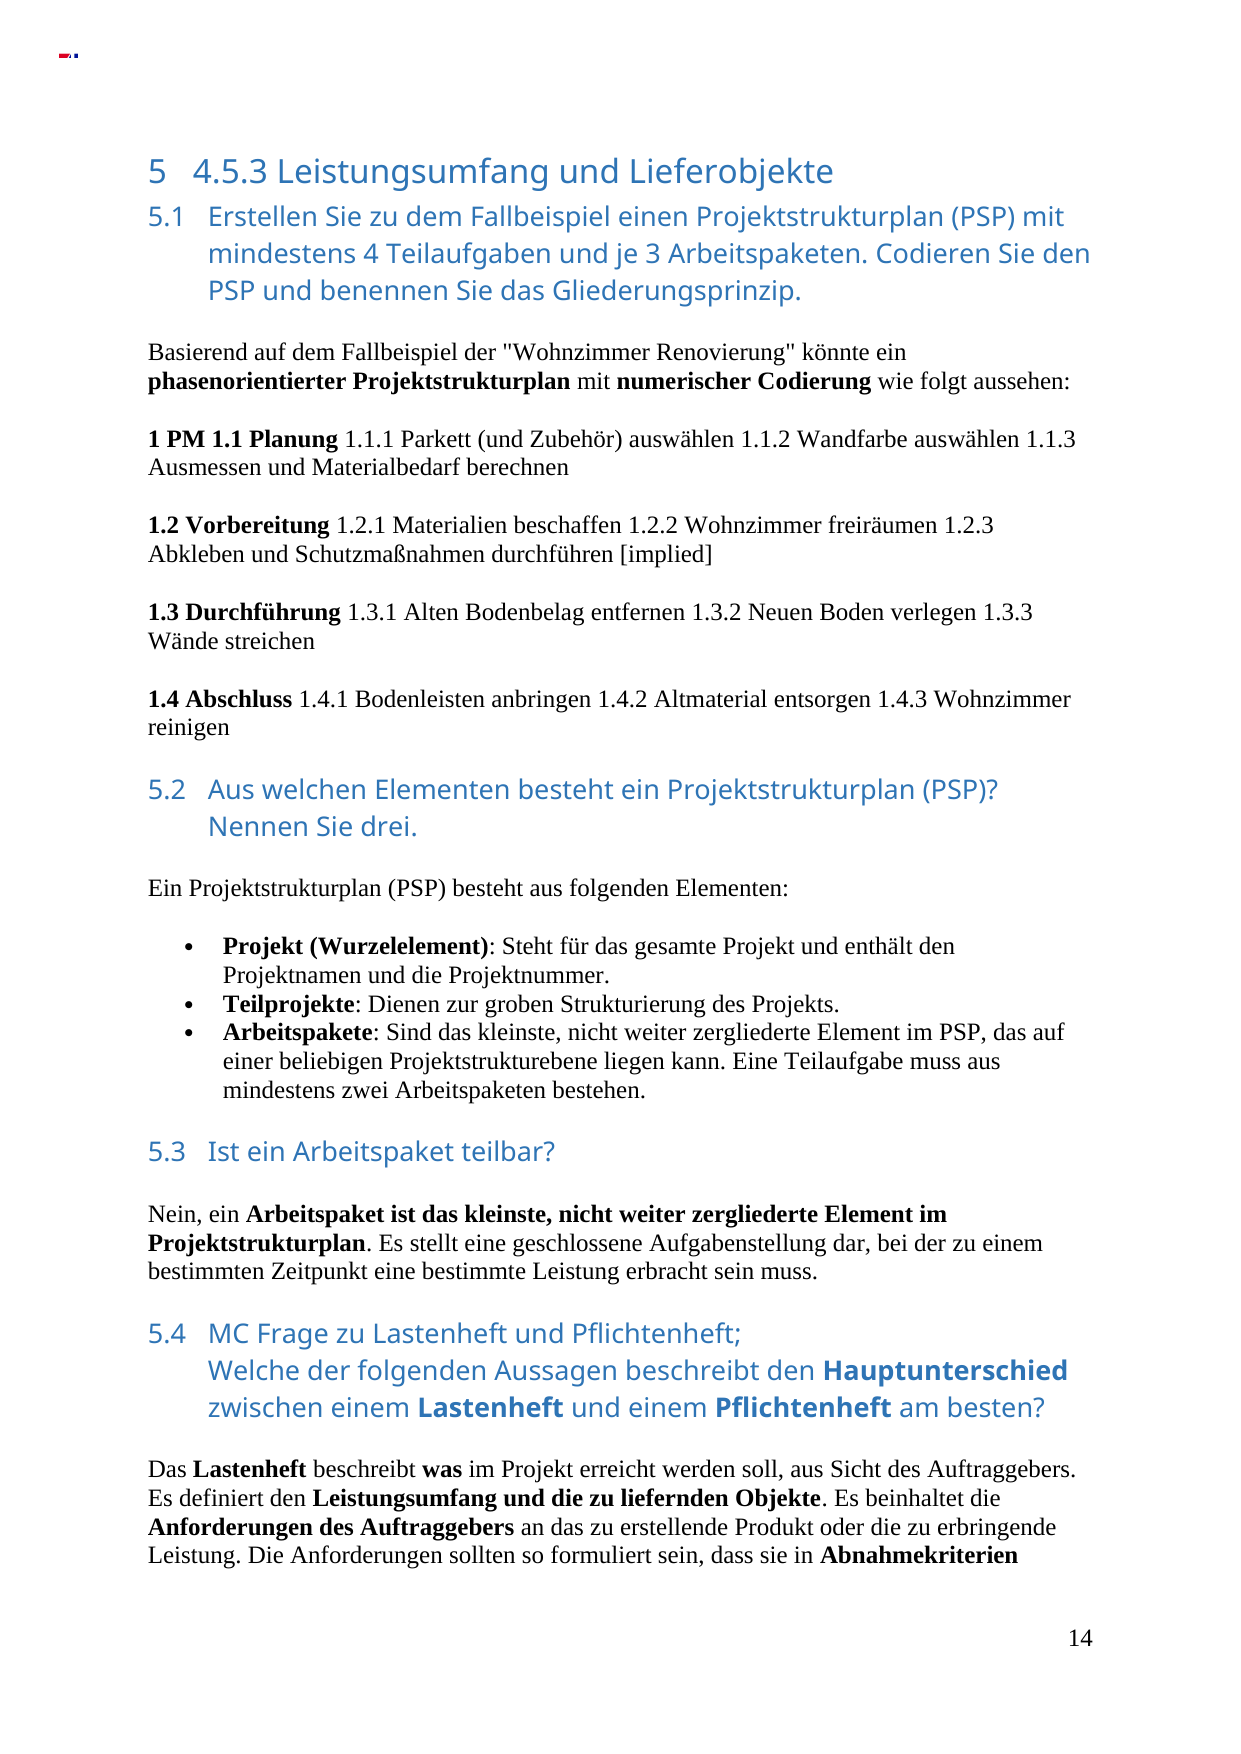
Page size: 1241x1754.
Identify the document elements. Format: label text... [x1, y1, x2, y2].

text 1.2 Vorbereitung 1.2.1 Materialien beschaffen 1.2.2 Wohnzimmer freiräumen 1.2.3 Abkleben und Schutzmaßnahmen durchführen [implied] [148, 510, 1093, 568]
text Nein, ein Arbeitspaket ist das kleinste, nicht weiter zergliederte Element im Projektstrukturplan. Es stellt eine geschlossene Aufgabenstellung dar, bei der zu einem bestimmten Zeitpunkt eine bestimmte Leistung erbracht sein muss. [148, 1199, 1093, 1285]
list Teilprojekte: Dienen zur groben Strukturierung des Projekts. [185, 989, 1093, 1017]
subtitle Aus welchen Elementen besteht ein Projektstrukturplan (PSP)? Nennen Sie drei. [148, 770, 1093, 844]
text 1 PM 1.1 Planung 1.1.1 Parkett (und Zubehör) auswählen 1.1.2 Wandfarbe auswählen 1.1.3 Ausmessen und Materialbedarf berechnen [148, 424, 1093, 481]
text Ein Projektstrukturplan (PSP) besteht aus folgenden Elementen: [148, 873, 1093, 902]
list Projekt (Wurzelelement): Steht für das gesamte Projekt und enthält den Projektnamen und die Projektnummer. [185, 931, 1093, 989]
list Arbeitspakete: Sind das kleinste, nicht weiter zergliederte Element im PSP, das auf einer beliebigen Projektstrukturebene liegen kann. Eine Teilaufgabe muss aus mindestens zwei Arbeitspaketen bestehen. [185, 1017, 1093, 1104]
picture [55, 51, 252, 103]
subtitle Ist ein Arbeitspaket teilbar? [148, 1133, 1093, 1170]
text Basierend auf dem Fallbeispiel der "Wohnzimmer Renovierung" könnte ein phasenorientierter Projektstrukturplan mit numerischer Codierung wie folgt aussehen: [148, 337, 1093, 394]
subtitle Erstellen Sie zu dem Fallbeispiel einen Projektstrukturplan (PSP) mit mindestens 4 Teilaufgaben und je 3 Arbeitspaketen. Codieren Sie den PSP und benennen Sie das Gliederungsprinzip. [148, 197, 1093, 308]
text 1.4 Abschluss 1.4.1 Bodenleisten anbringen 1.4.2 Altmaterial entsorgen 1.4.3 Wohnzimmer reinigen [148, 684, 1093, 741]
text 1.3 Durchführung 1.3.1 Alten Bodenbelag entfernen 1.3.2 Neuen Boden verlegen 1.3.3 Wände streichen [148, 597, 1093, 654]
subtitle 4.5.3 Leistungsumfang und Lieferobjekte [148, 148, 1093, 193]
subtitle MC Frage zu Lastenheft und Pflichtenheft; Welche der folgenden Aussagen beschreibt den Hauptunterschied zwischen einem Lastenheft und einem Pflichtenheft am besten? [148, 1314, 1093, 1425]
